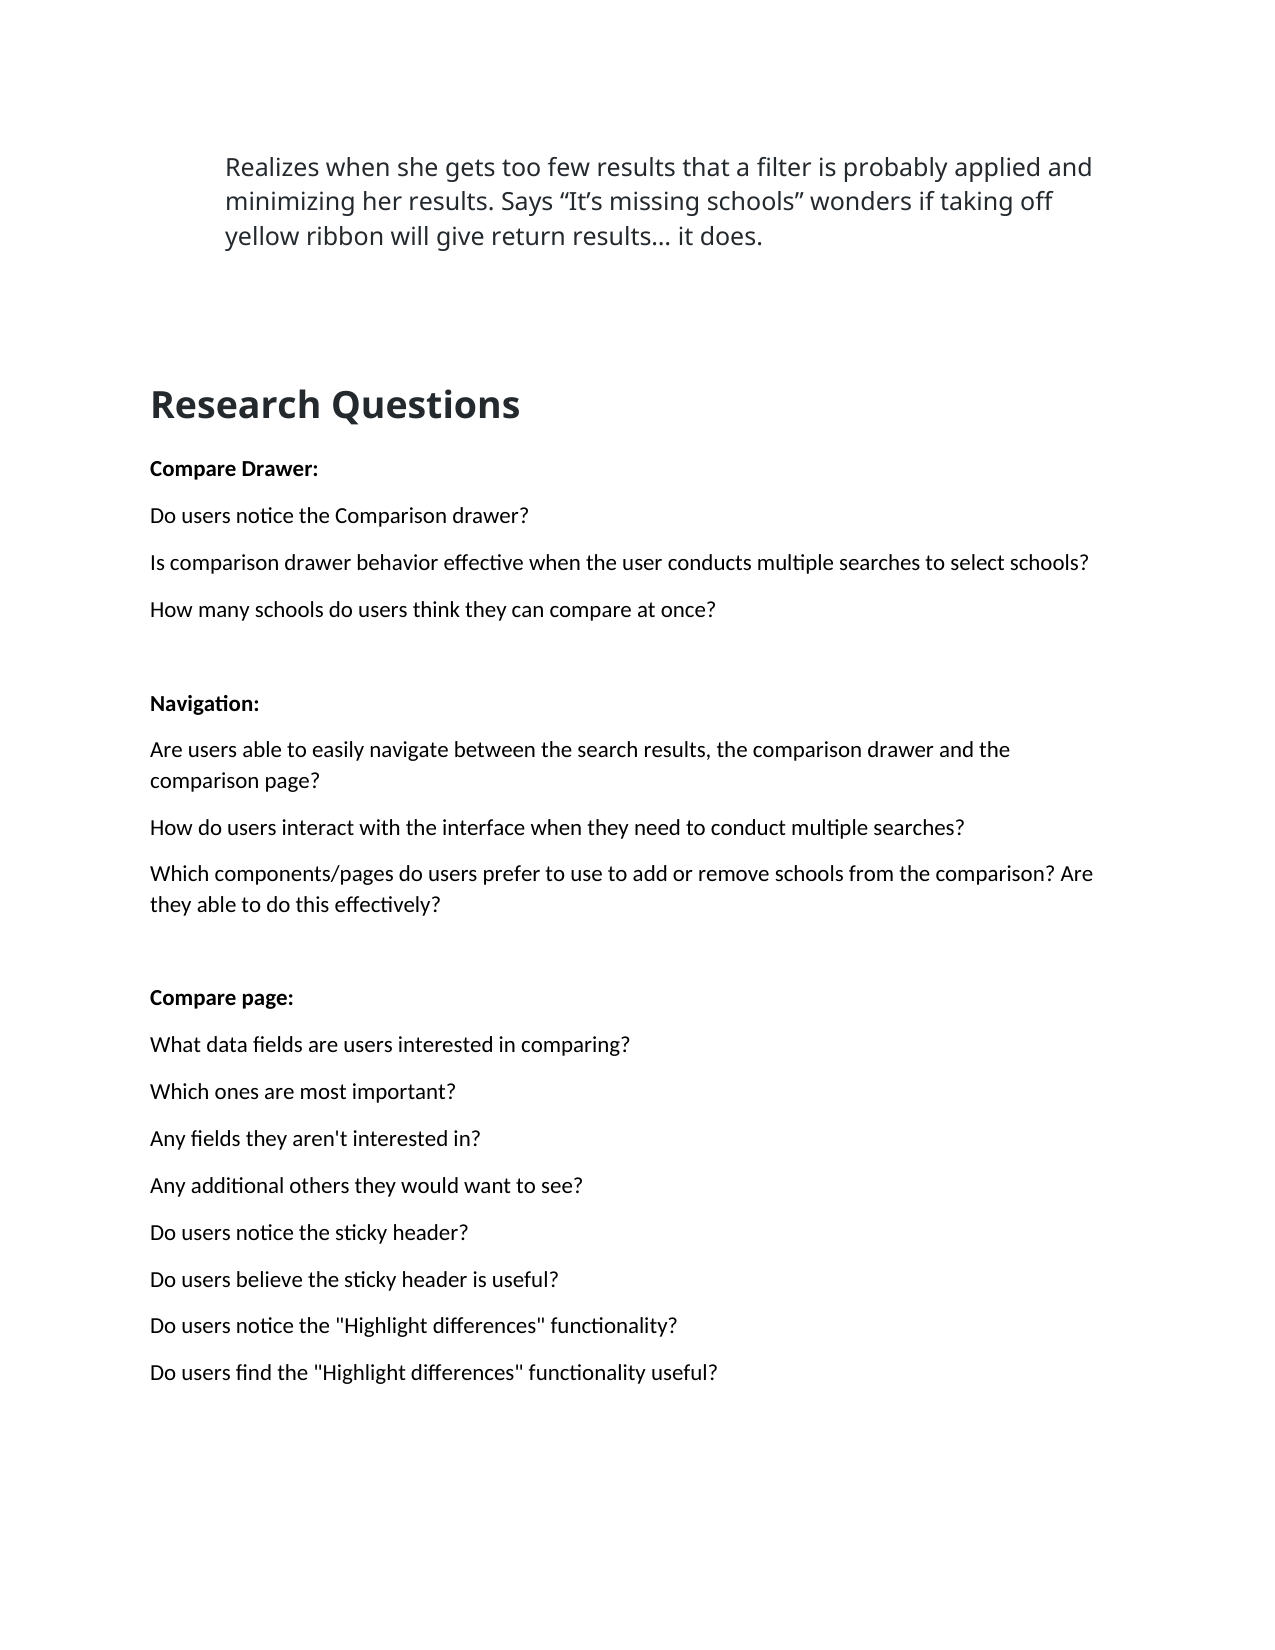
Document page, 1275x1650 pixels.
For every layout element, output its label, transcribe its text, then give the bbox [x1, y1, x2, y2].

text Do users believe the sticky header is useful? [150, 1265, 1125, 1293]
text Do users notice the "Highlight differences" functionality? [150, 1312, 1125, 1339]
text Which components/pages do users prefer to use to add or remove schools from the comparison? Are they able to do this effectively? [150, 859, 1125, 918]
text Any additional others they would want to see? [150, 1171, 1125, 1199]
text Compare Drawer: [150, 454, 1125, 482]
text Navigation: [150, 689, 1125, 717]
text Research Questions [150, 378, 1125, 429]
text How many schools do users think they can compare at once? [150, 595, 1125, 623]
text How do users interact with the interface when they need to conduct multiple searches? [150, 813, 1125, 841]
text Do users notice the Comparison drawer? [150, 501, 1125, 529]
text Do users find the "Highlight differences" functionality useful? [150, 1358, 1125, 1386]
text Realizes when she gets too few results that a filter is probably applied and minimizing her results. Says “It’s missing schools” wonders if taking off yellow ribbon will give return results… it does. [225, 150, 1125, 252]
text Do users notice the sticky header? [150, 1218, 1125, 1246]
text Any fields they aren't interested in? [150, 1124, 1125, 1152]
text Which ones are most important? [150, 1077, 1125, 1105]
text What data fields are users interested in comparing? [150, 1030, 1125, 1058]
text Is comparison drawer behavior effective when the user conducts multiple searches to select schools? [150, 548, 1125, 576]
text Are users able to easily navigate between the search results, the comparison drawer and the comparison page? [150, 736, 1125, 794]
text Compare page: [150, 983, 1125, 1011]
